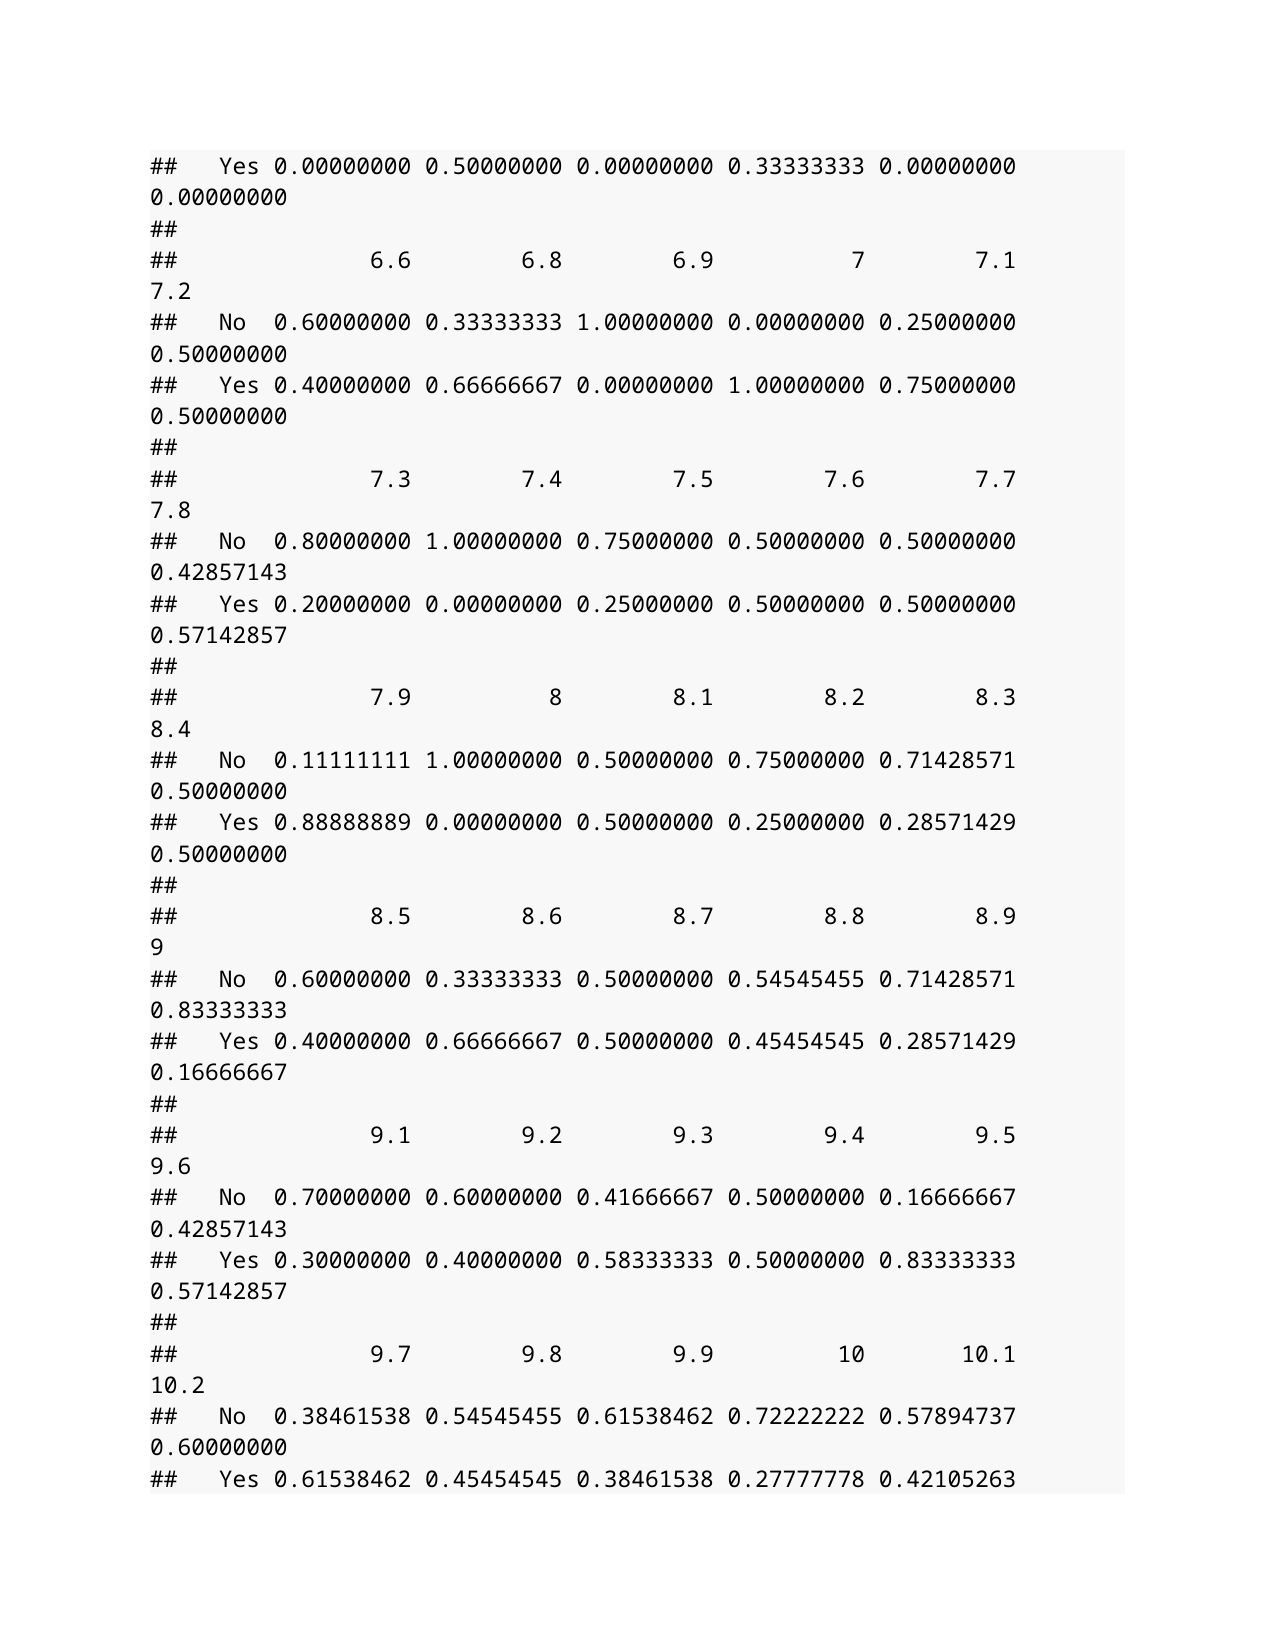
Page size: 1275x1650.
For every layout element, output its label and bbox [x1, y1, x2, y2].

text [150, 150, 1125, 1494]
